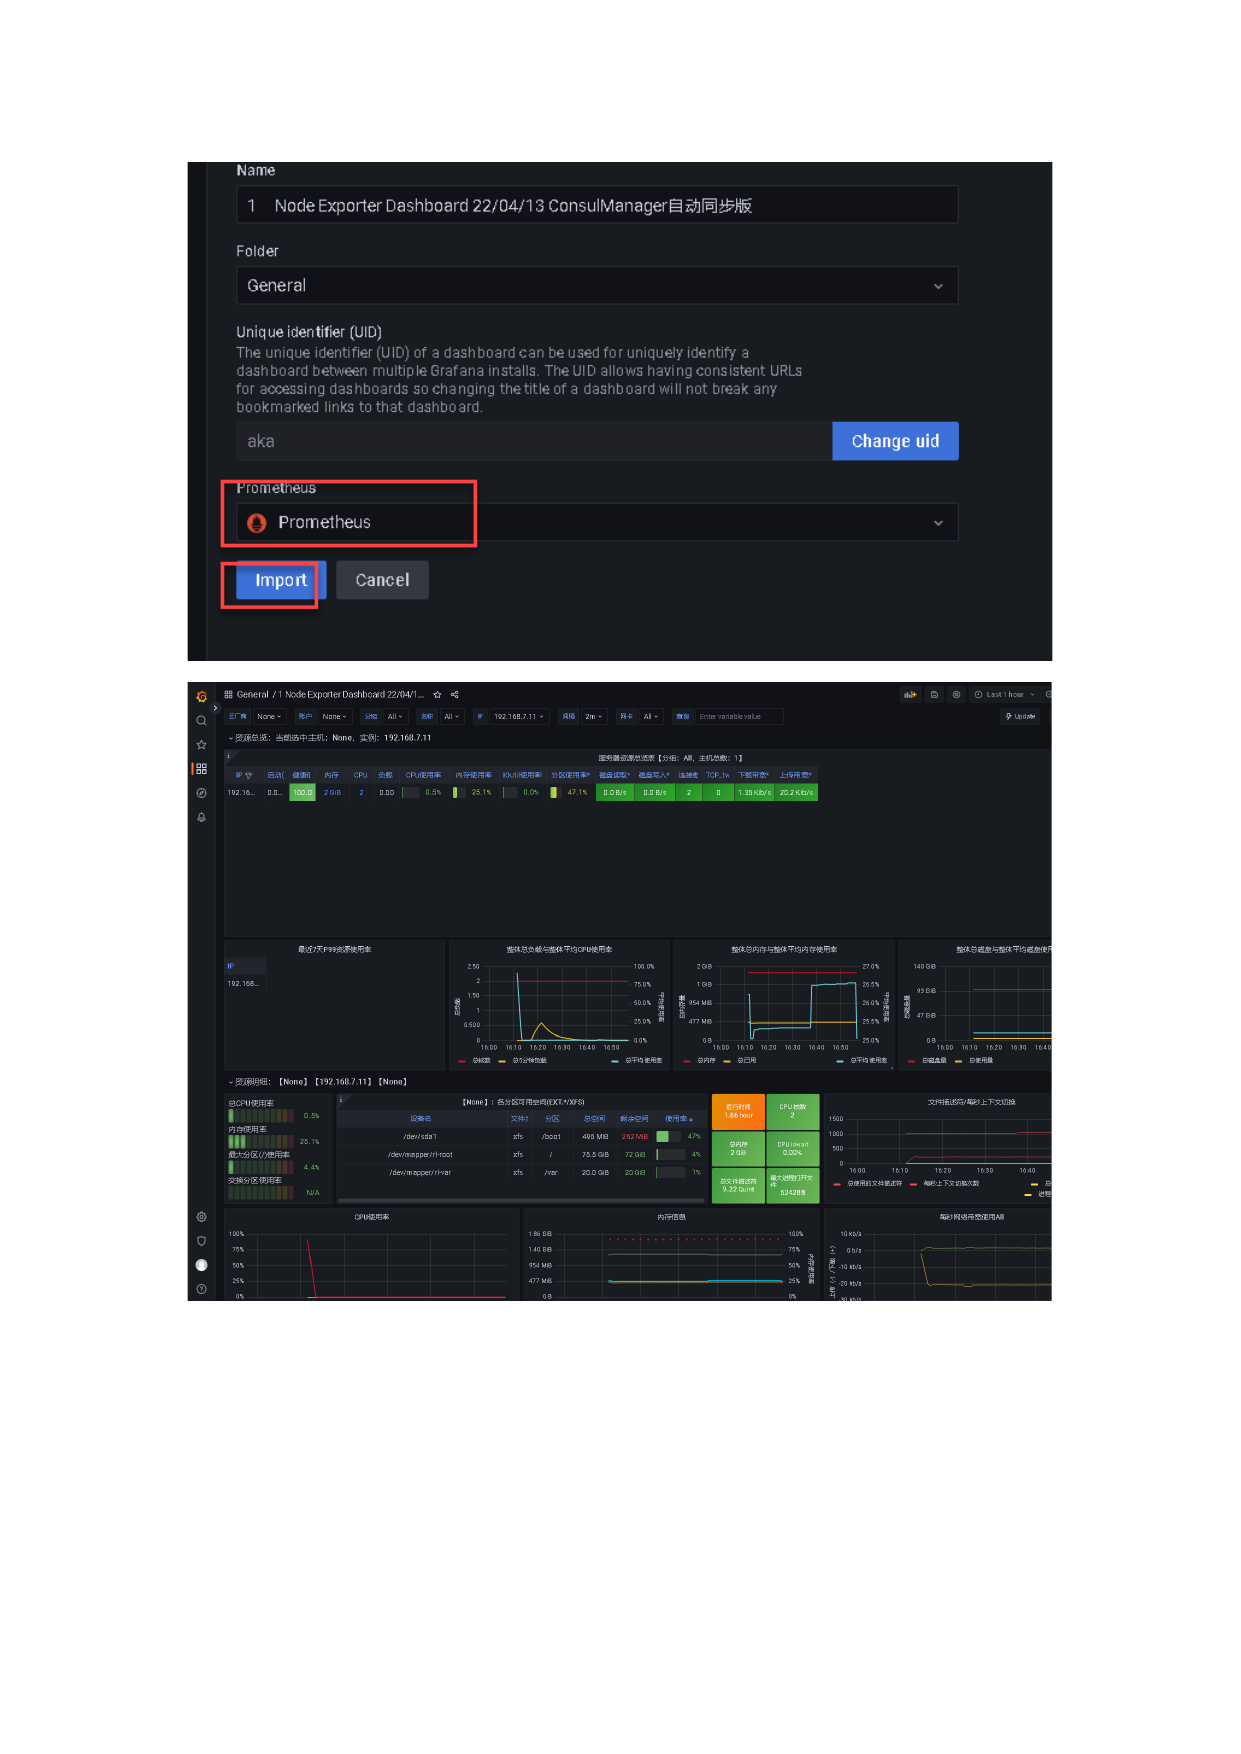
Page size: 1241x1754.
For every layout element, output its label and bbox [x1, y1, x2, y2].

picture [187, 162, 1053, 661]
picture [187, 682, 1052, 1301]
